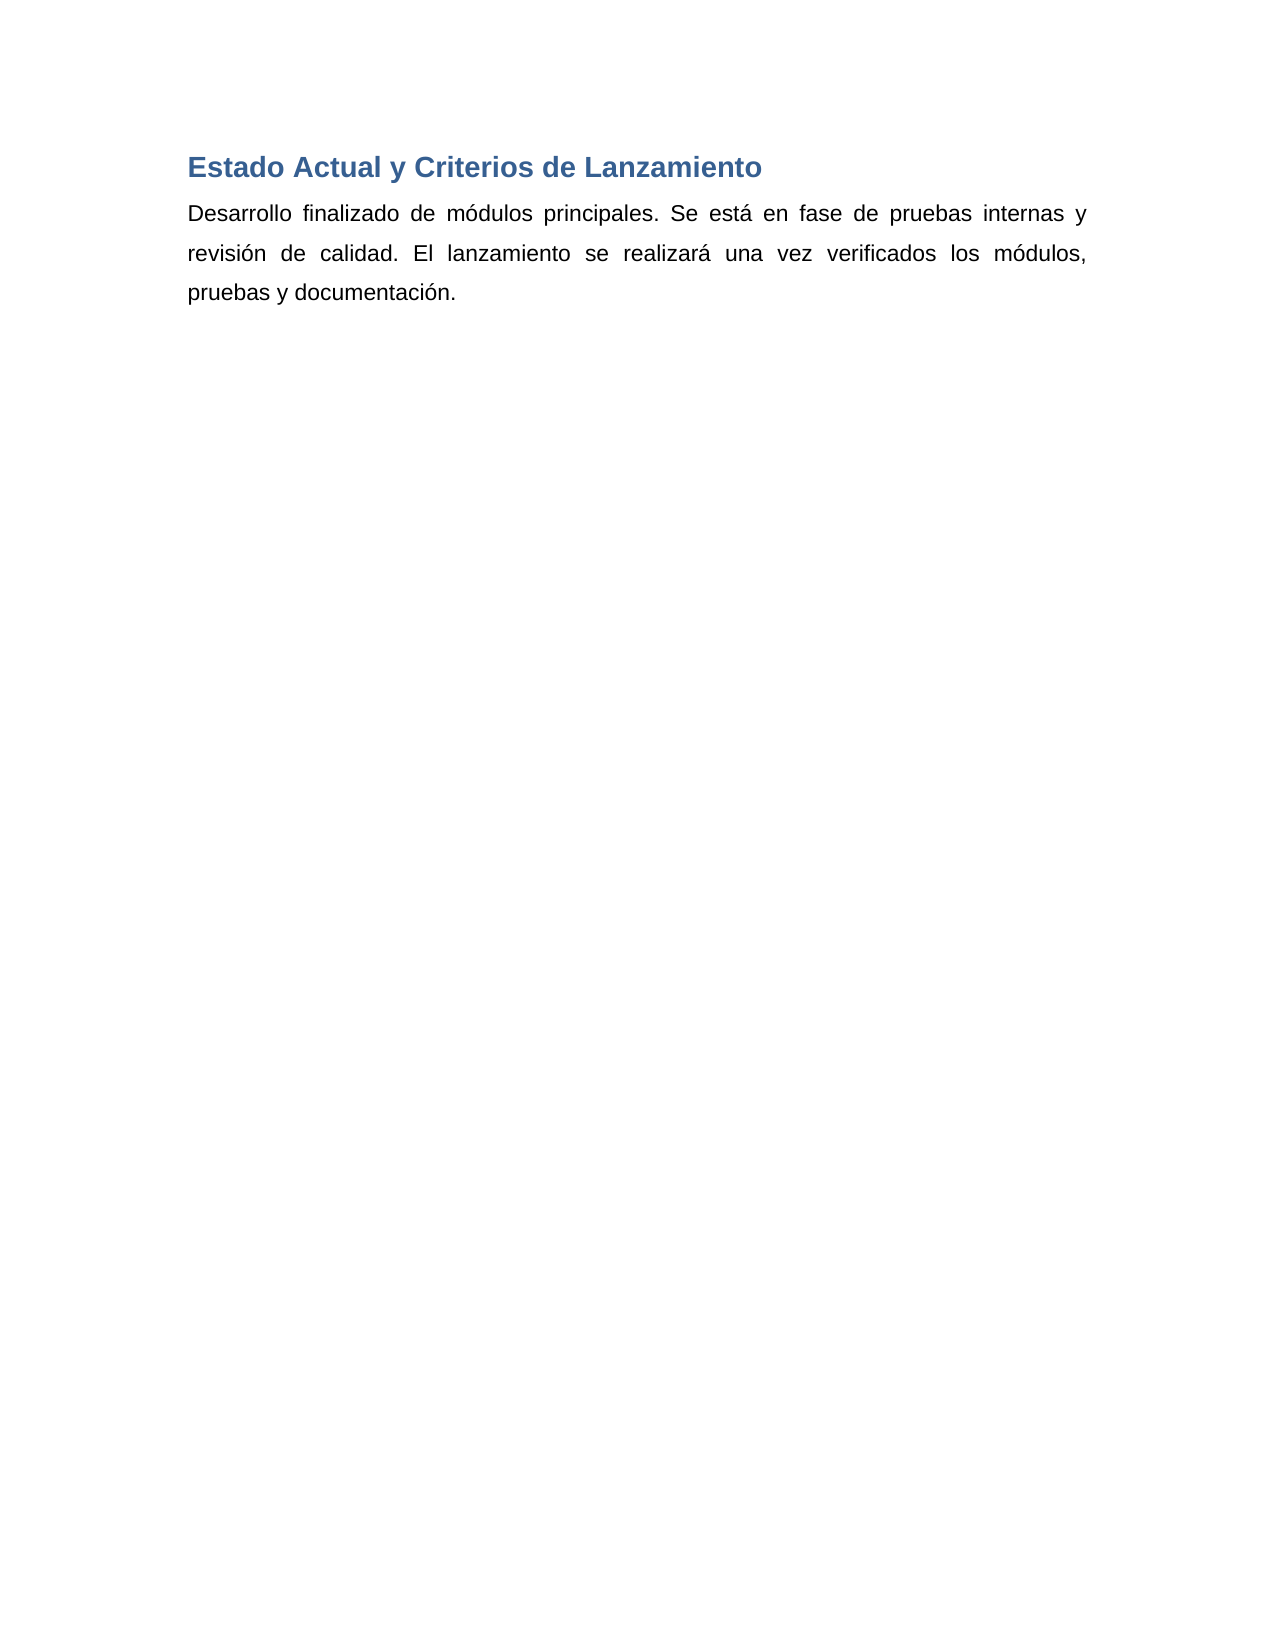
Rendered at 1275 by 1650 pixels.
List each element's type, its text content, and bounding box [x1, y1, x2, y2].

subtitle Estado Actual y Criterios de Lanzamiento [187, 150, 1087, 183]
text Desarrollo finalizado de módulos principales. Se está en fase de pruebas internas y revisión de calidad. El lanzamiento se realizará una vez verificados los módulos, pruebas y documentación. [187, 200, 1087, 306]
